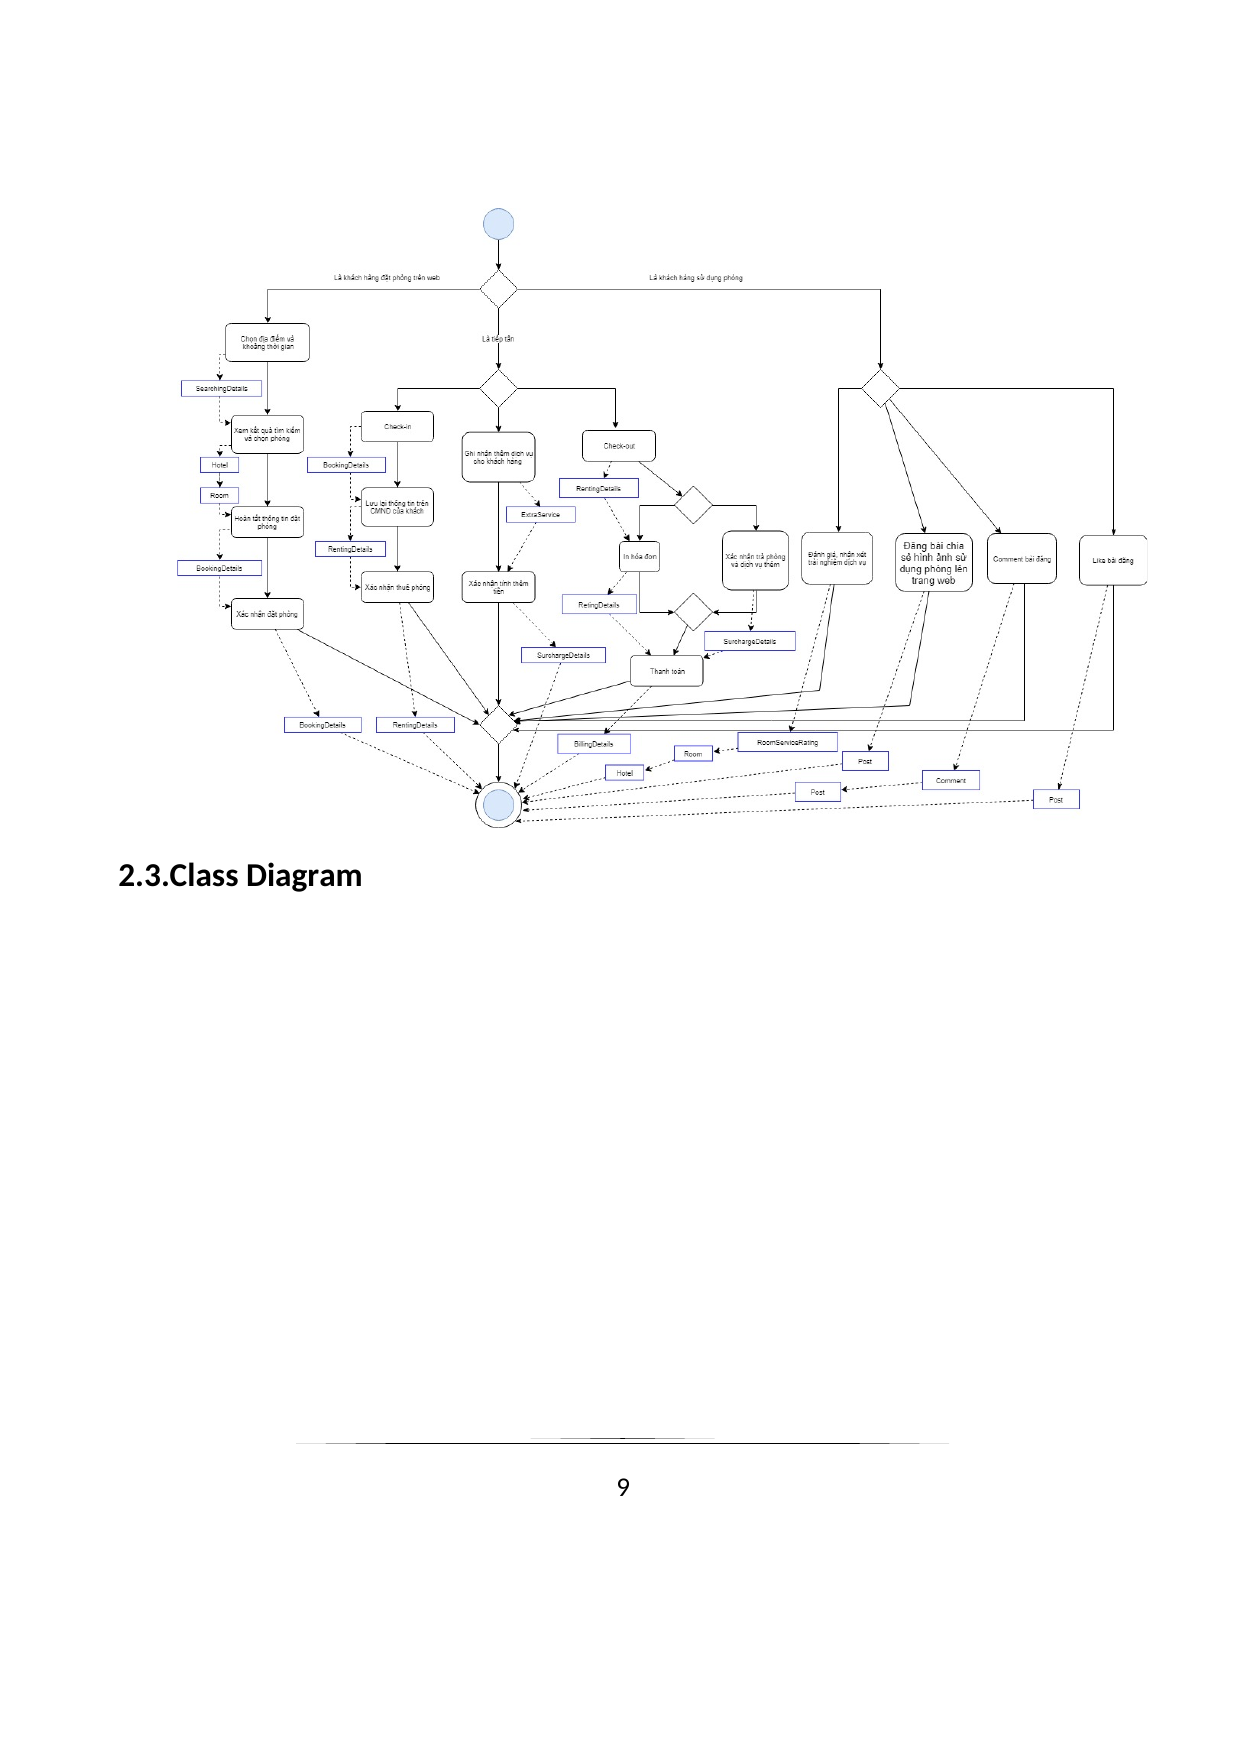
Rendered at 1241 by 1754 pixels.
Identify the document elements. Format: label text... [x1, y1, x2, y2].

picture [177, 208, 1148, 828]
subtitle 2.3.Class Diagram [118, 854, 1090, 894]
